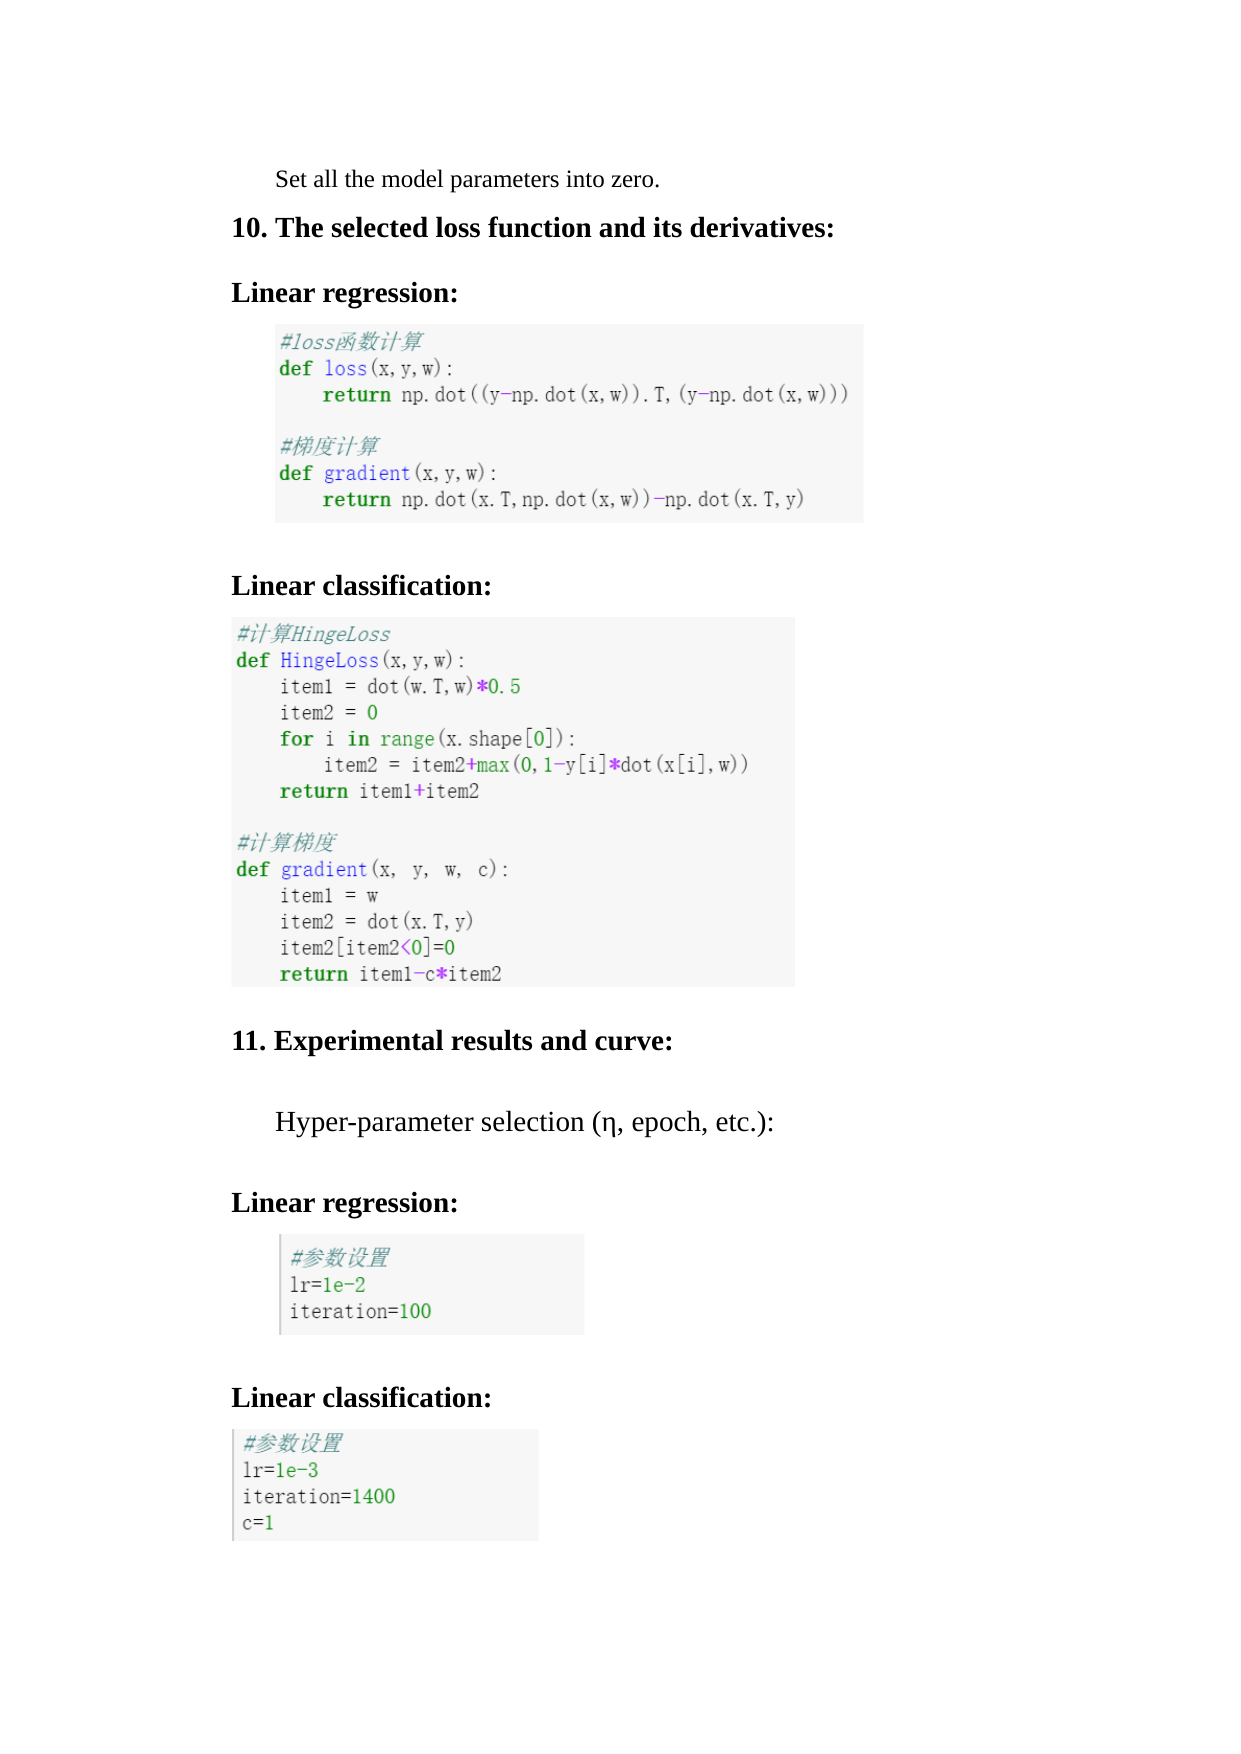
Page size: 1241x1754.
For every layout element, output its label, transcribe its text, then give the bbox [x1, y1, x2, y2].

text Linear regression: [187, 1169, 1053, 1234]
text Linear classification: [187, 1364, 1053, 1429]
picture [275, 324, 864, 523]
text Set all the model parameters into zero. [231, 162, 1053, 194]
text Linear regression: [187, 259, 1053, 324]
picture [231, 1429, 539, 1541]
text Linear classification: [187, 552, 1053, 617]
picture [231, 617, 795, 987]
text 10. The selected loss function and its derivatives: [187, 194, 1053, 259]
subtitle Hyper-parameter selection (η, epoch, etc.): [231, 1088, 1053, 1153]
text 11. Experimental results and curve: [187, 1007, 1053, 1072]
picture [275, 1234, 585, 1335]
